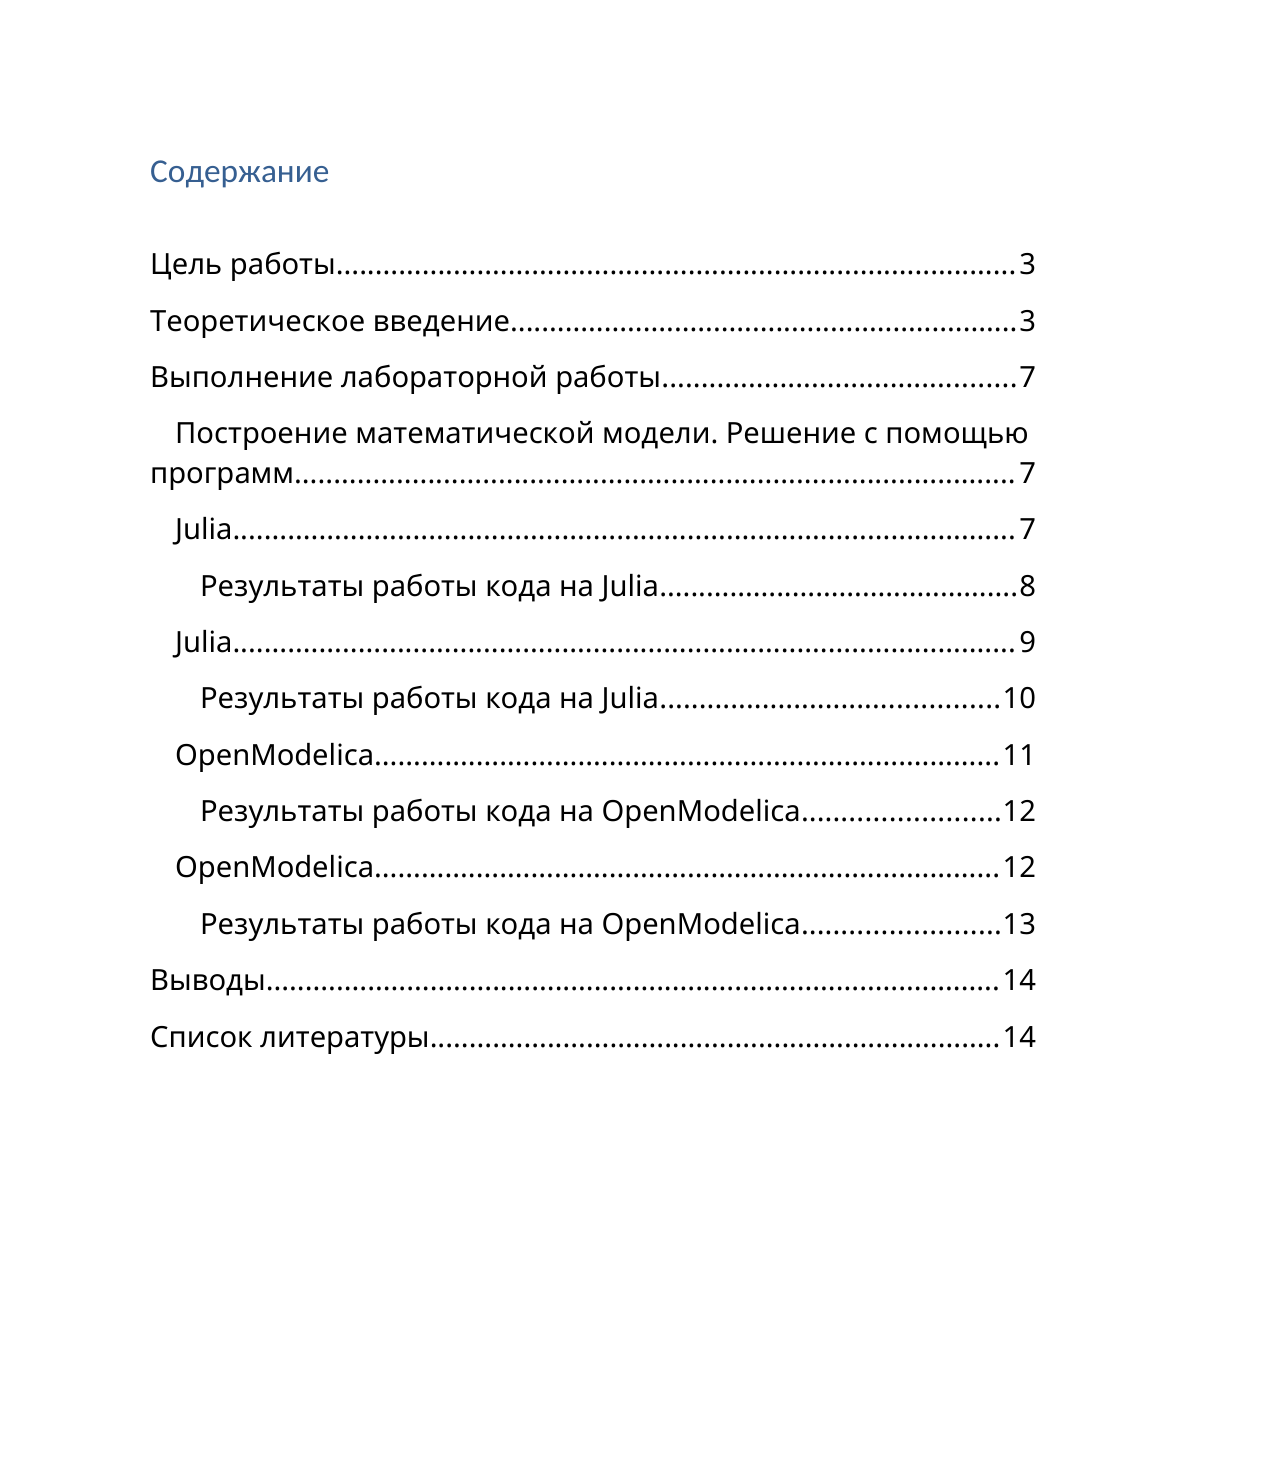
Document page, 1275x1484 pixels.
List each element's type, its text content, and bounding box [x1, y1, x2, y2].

subtitle Содержание [150, 150, 1125, 191]
text Список литературы 14 [150, 1016, 1125, 1056]
text Julia 7 [150, 509, 1125, 548]
text Результаты работы кода на OpenModelica 13 [150, 903, 1125, 943]
text Цель работы 3 [150, 243, 1125, 283]
text Результаты работы кода на OpenModelica 12 [150, 790, 1125, 830]
text Выполнение лабораторной работы 7 [150, 356, 1125, 396]
text Выводы 14 [150, 959, 1125, 999]
text Julia 9 [150, 621, 1125, 661]
text Построение математической модели. Решение с помощью программ 7 [150, 413, 1125, 492]
text Результаты работы кода на Julia 10 [150, 678, 1125, 717]
text OpenModelica 12 [150, 847, 1125, 886]
text Теоретическое введение 3 [150, 300, 1125, 339]
text OpenModelica 11 [150, 734, 1125, 774]
text Результаты работы кода на Julia 8 [150, 565, 1125, 605]
